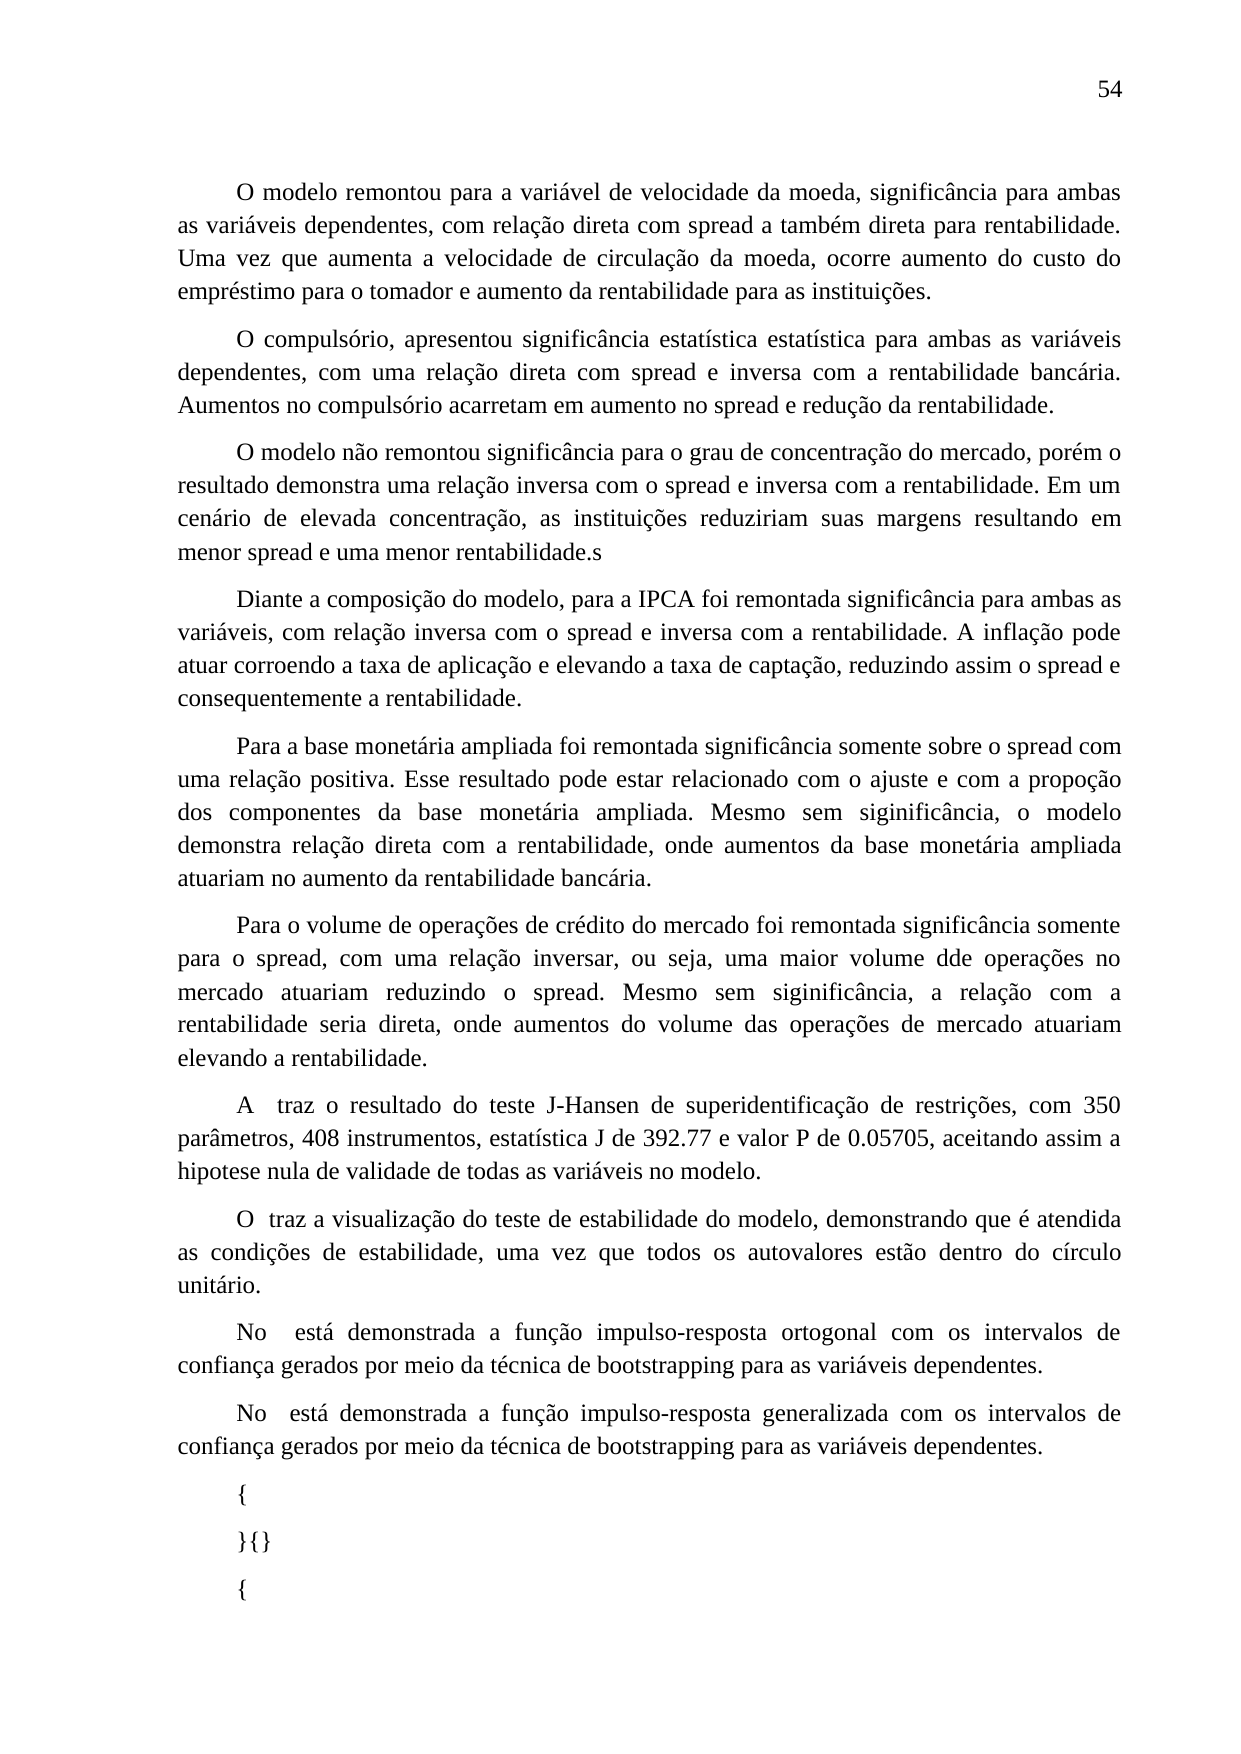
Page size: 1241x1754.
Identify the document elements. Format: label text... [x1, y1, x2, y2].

text { [177, 1479, 1122, 1507]
text O traz a visualização do teste de estabilidade do modelo, demonstrando que é atendida as condições de estabilidade, uma vez que todos os autovalores estão dentro do círculo unitário. [177, 1204, 1122, 1299]
text Para a base monetária ampliada foi remontada significância somente sobre o spread com uma relação positiva. Esse resultado pode estar relacionado com o ajuste e com a propoção dos componentes da base monetária ampliada. Mesmo sem siginificância, o modelo demonstra relação direta com a rentabilidade, onde aumentos da base monetária ampliada atuariam no aumento da rentabilidade bancária. [177, 731, 1122, 892]
text Para o volume de operações de crédito do mercado foi remontada significância somente para o spread, com uma relação inversar, ou seja, uma maior volume dde operações no mercado atuariam reduzindo o spread. Mesmo sem siginificância, a relação com a rentabilidade seria direta, onde aumentos do volume das operações de mercado atuariam elevando a rentabilidade. [177, 911, 1122, 1071]
text { [177, 1574, 1122, 1603]
text O modelo não remontou significância para o grau de concentração do mercado, porém o resultado demonstra uma relação inversa com o spread e inversa com a rentabilidade. Em um cenário de elevada concentração, as instituições reduziriam suas margens resultando em menor spread e uma menor rentabilidade.s [177, 437, 1122, 565]
text Diante a composição do modelo, para a IPCA foi remontada significância para ambas as variáveis, com relação inversa com o spread e inversa com a rentabilidade. A inflação pode atuar corroendo a taxa de aplicação e elevando a taxa de captação, reduzindo assim o spread e consequentemente a rentabilidade. [177, 584, 1122, 712]
text No está demonstrada a função impulso-resposta generalizada com os intervalos de confiança gerados por meio da técnica de bootstrapping para as variáveis dependentes. [177, 1398, 1122, 1460]
text }{} [177, 1526, 1122, 1555]
text A traz o resultado do teste J-Hansen de superidentificação de restrições, com 350 parâmetros, 408 instrumentos, estatística J de 392.77 e valor P de 0.05705, aceitando assim a hipotese nula de validade de todas as variáveis no modelo. [177, 1090, 1122, 1185]
text No está demonstrada a função impulso-resposta ortogonal com os intervalos de confiança gerados por meio da técnica de bootstrapping para as variáveis dependentes. [177, 1317, 1122, 1379]
text O modelo remontou para a variável de velocidade da moeda, significância para ambas as variáveis dependentes, com relação direta com spread a também direta para rentabilidade. Uma vez que aumenta a velocidade de circulação da moeda, ocorre aumento do custo do empréstimo para o tomador e aumento da rentabilidade para as instituições. [177, 177, 1122, 305]
text O compulsório, apresentou significância estatística estatística para ambas as variáveis dependentes, com uma relação direta com spread e inversa com a rentabilidade bancária. Aumentos no compulsório acarretam em aumento no spread e redução da rentabilidade. [177, 324, 1122, 419]
